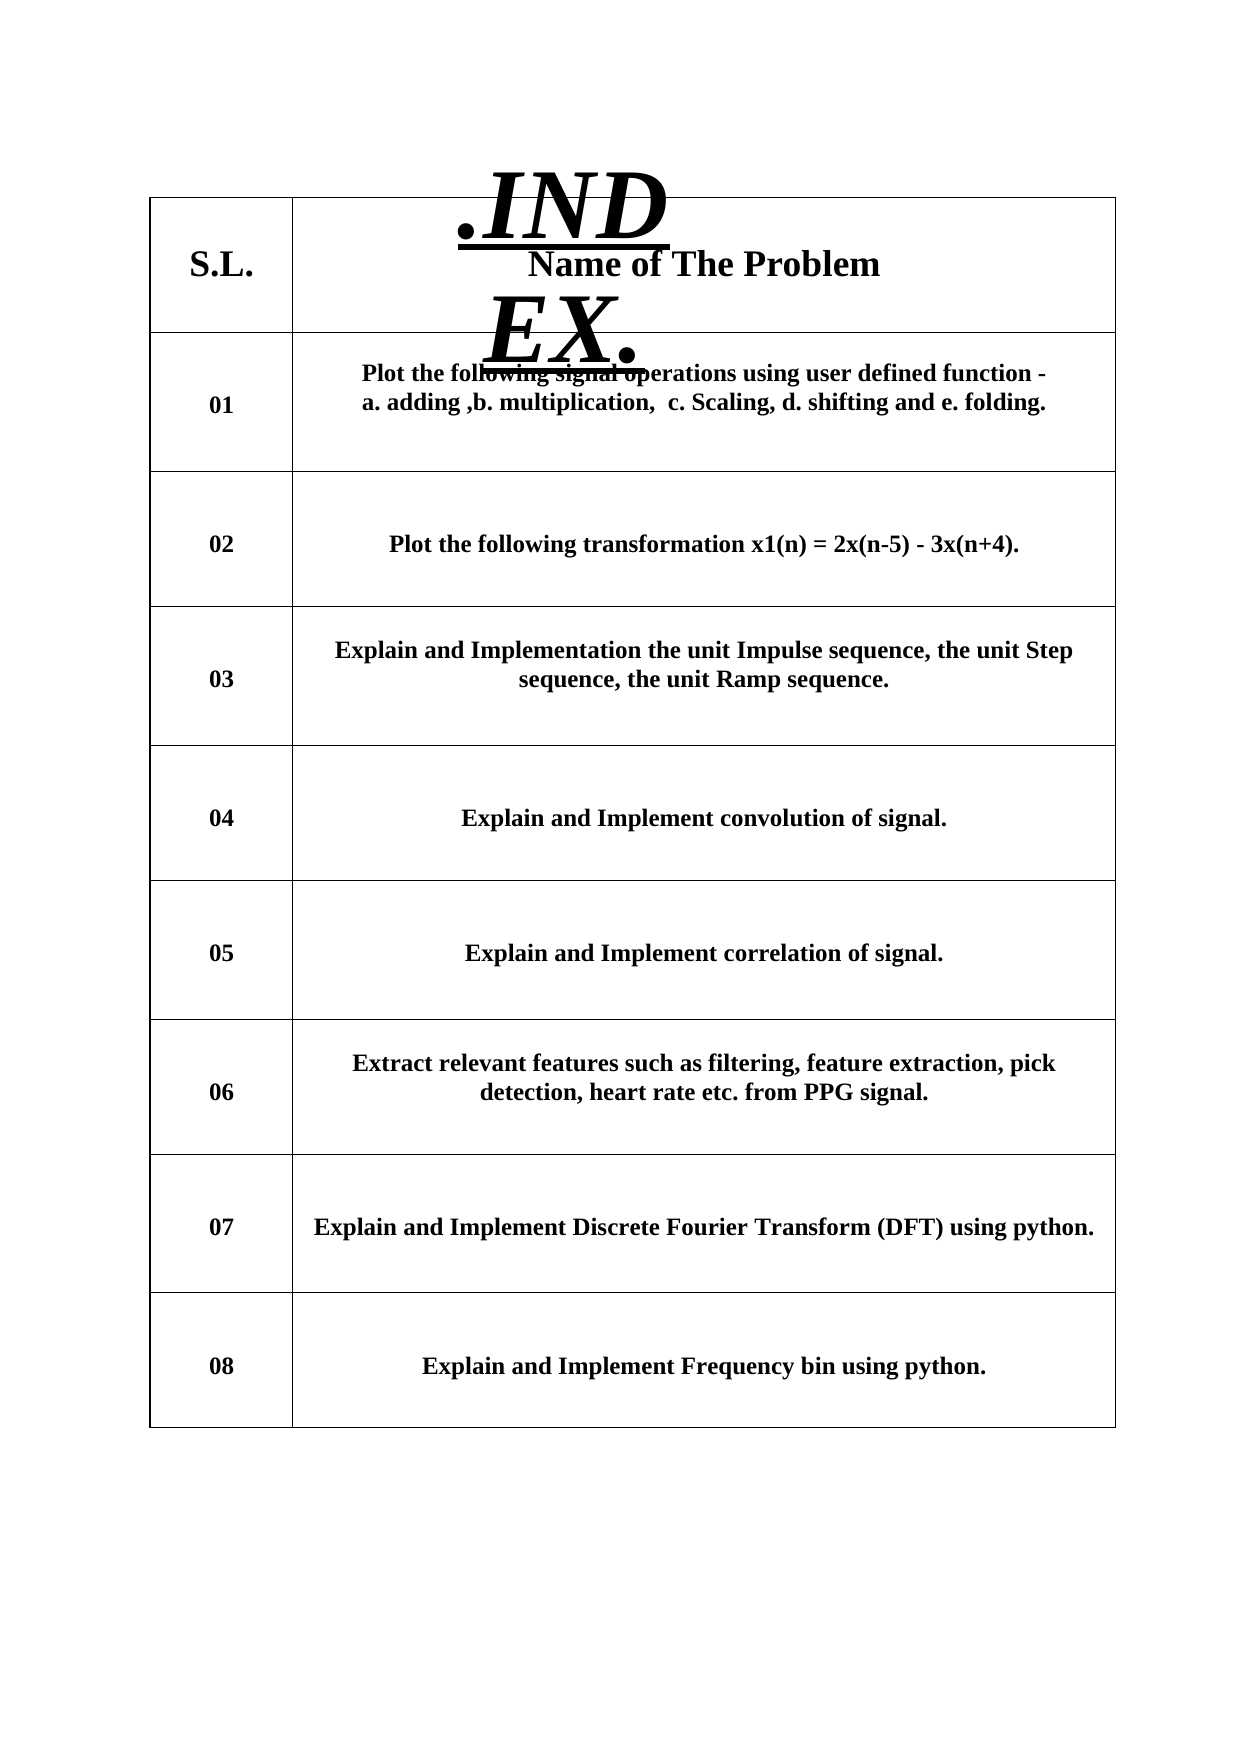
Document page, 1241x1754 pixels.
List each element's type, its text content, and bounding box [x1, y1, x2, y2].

table_cell 08 [151, 1293, 292, 1427]
table_cell 05 [151, 881, 292, 1018]
table_cell Explain and Implementation the unit Impulse sequence, the unit Step sequence, the unit Ramp sequence. [293, 607, 1115, 744]
table_cell 01 [151, 333, 292, 471]
table_cell 03 [151, 607, 292, 744]
table_cell 04 [151, 746, 292, 879]
table_cell Plot the following transformation x1(n) = 2x(n-5) - 3x(n+4). [293, 472, 1115, 606]
table_cell Extract relevant features such as filtering, feature extraction, pick detection, heart rate etc. from PPG signal. [293, 1020, 1115, 1153]
table_cell 06 [151, 1020, 292, 1153]
table_cell Explain and Implement Discrete Fourier Transform (DFT) using python. [293, 1155, 1115, 1292]
table_cell Plot the following signal operations using user defined function - a. adding ,b. multiplication, c. Scaling, d. shifting and e. folding. [293, 333, 1115, 471]
table_cell Explain and Implement correlation of signal. [293, 881, 1115, 1018]
table_cell 07 [151, 1155, 292, 1292]
table_cell Explain and Implement convolution of signal. [293, 746, 1115, 879]
table_header Name of The Problem [293, 198, 1115, 332]
table_cell 02 [151, 472, 292, 606]
table_cell Explain and Implement Frequency bin using python. [293, 1293, 1115, 1427]
table_header S.L. [151, 198, 292, 332]
